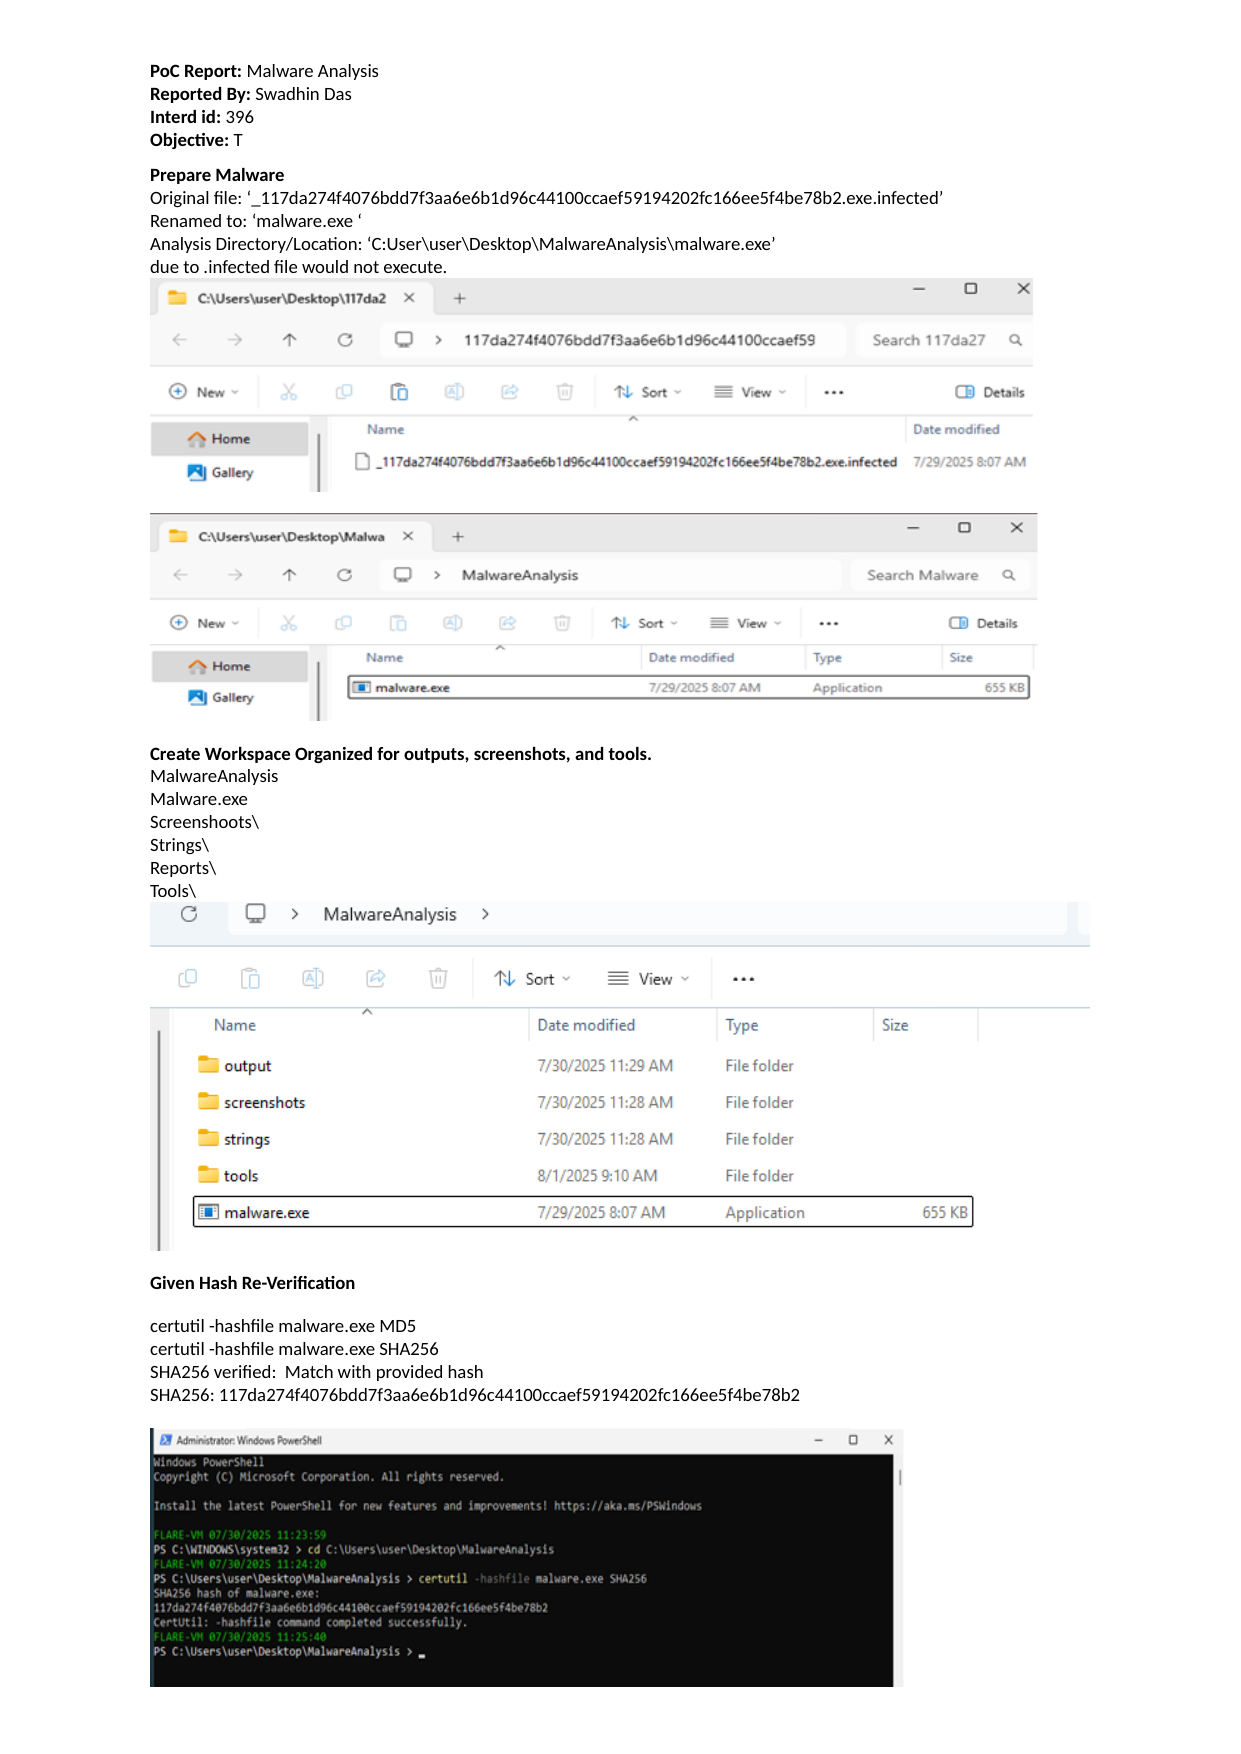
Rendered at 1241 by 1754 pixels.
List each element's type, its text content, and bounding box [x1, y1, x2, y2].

text Strings\ [150, 833, 1152, 856]
text Renamed to: ‘malware.exe ‘ [150, 209, 1152, 232]
text due to .infected file would not execute. [150, 255, 1152, 278]
text PoC Report: Malware Analysis [150, 59, 1152, 82]
text certutil -hashfile malware.exe SHA256 [150, 1337, 1152, 1360]
text MalwareAnalysis [150, 764, 1152, 787]
text Malware.exe [150, 787, 1152, 810]
text Reports\ [150, 856, 1152, 879]
text Given Hash Re-Verification [150, 1271, 1152, 1294]
text Objective: T [150, 128, 1152, 151]
text Screenshoots\ [150, 810, 1152, 833]
text SHA256: 117da274f4076bdd7f3aa6e6b1d96c44100ccaef59194202fc166ee5f4be78b2 [150, 1383, 1152, 1406]
text Prepare Malware [150, 163, 1152, 186]
picture [150, 902, 1091, 1251]
text Reported By: Swadhin Das [150, 82, 1152, 105]
text Original file: ‘_117da274f4076bdd7f3aa6e6b1d96c44100ccaef59194202fc166ee5f4be78b2.exe.infected’ [150, 186, 1152, 209]
text Create Workspace Organized for outputs, screenshots, and tools. [150, 742, 1152, 764]
text Analysis Directory/Location: ‘C:User\user\Desktop\MalwareAnalysis\malware.exe’ [150, 232, 1152, 255]
picture [150, 1428, 931, 1687]
text Interd id: 396 [150, 105, 1152, 128]
text Tools\ [150, 879, 1152, 902]
picture [150, 278, 1064, 492]
picture [150, 513, 1075, 721]
text certutil -hashfile malware.exe MD5 [150, 1314, 1152, 1337]
text SHA256 verified: Match with provided hash [150, 1360, 1152, 1383]
